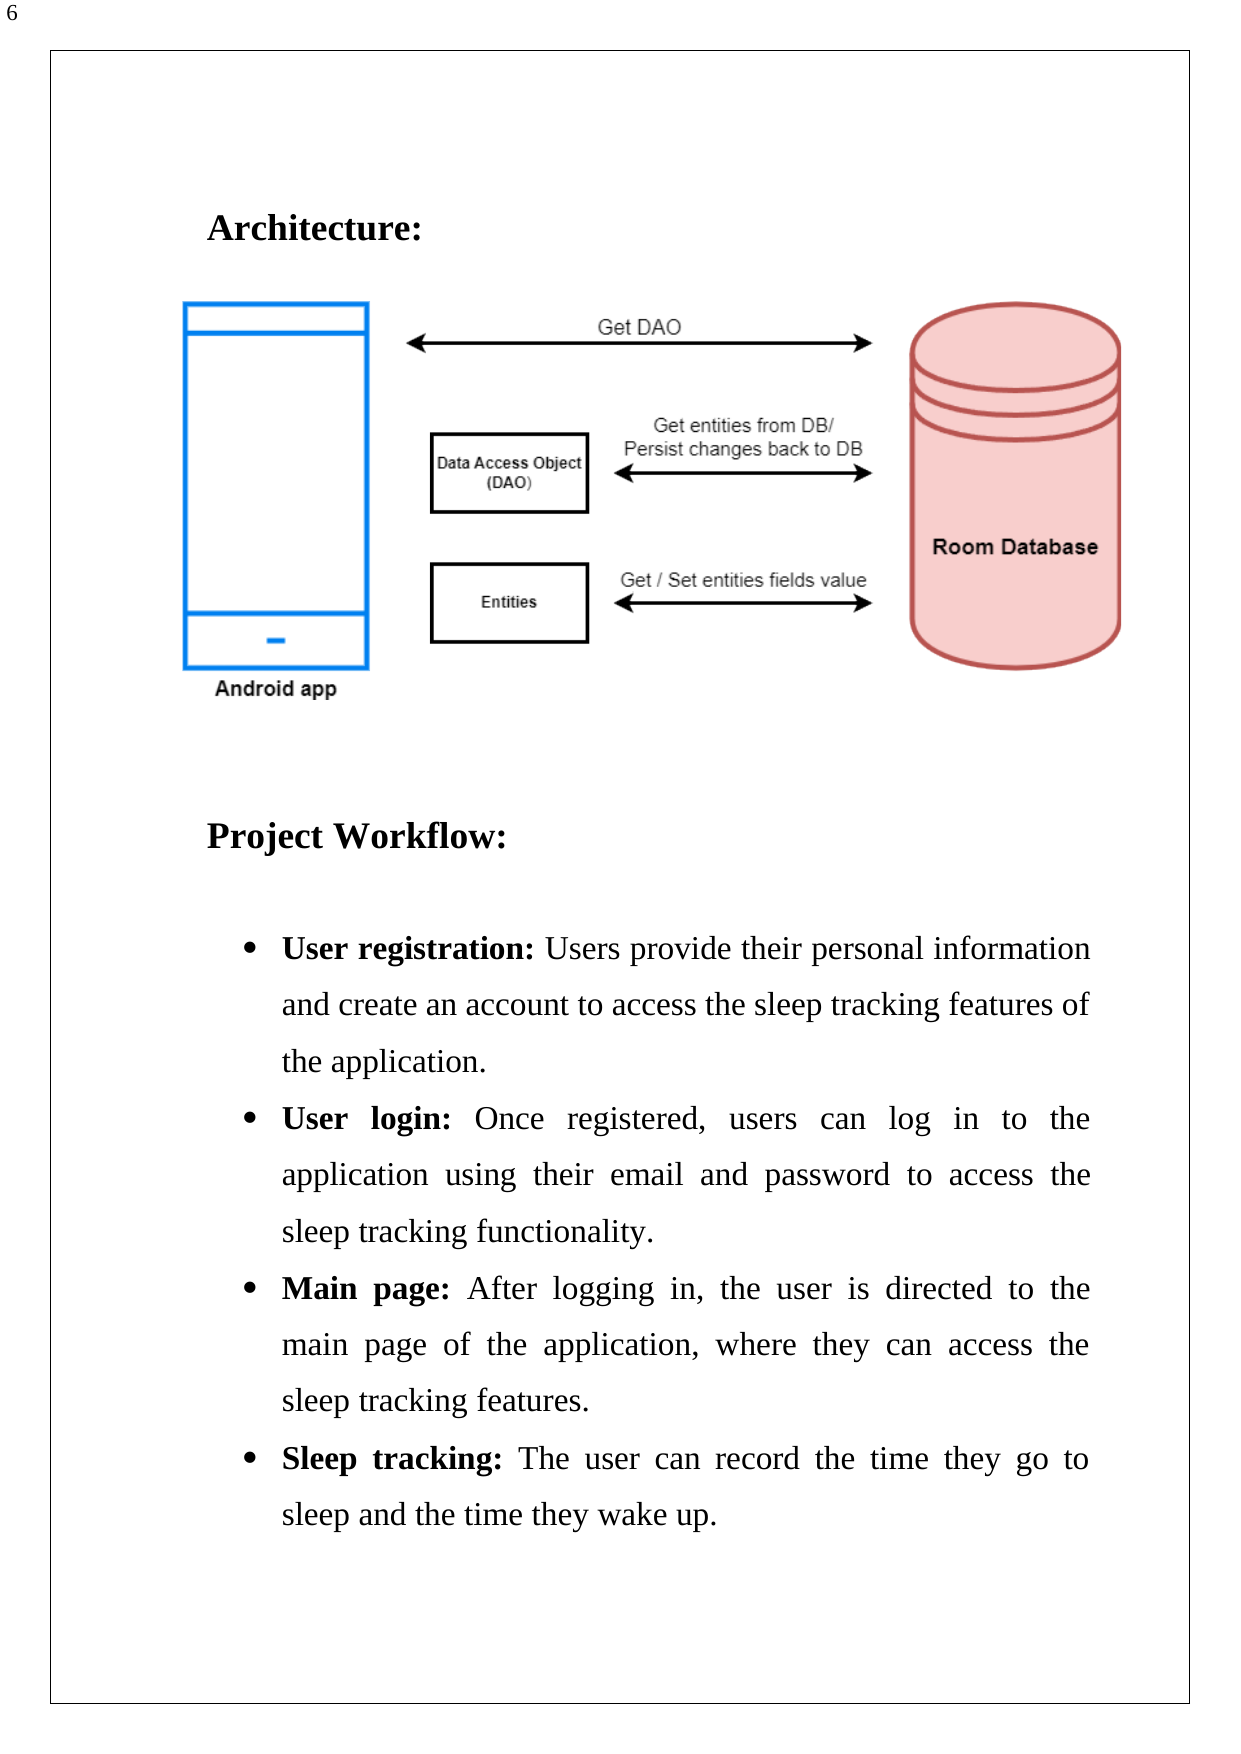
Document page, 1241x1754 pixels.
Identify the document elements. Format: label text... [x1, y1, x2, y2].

list Main page: After logging in, the user is directed to the main page of the application, where they can access the sleep tracking features. [244, 1268, 1090, 1419]
text Project Workflow: [207, 814, 1184, 857]
list User registration: Users provide their personal information and create an account to access the sleep tracking features of the application. [244, 928, 1091, 1079]
subtitle Architecture: [207, 206, 1184, 249]
list Sleep tracking: The user can record the time they go to sleep and the time they wake up. [244, 1438, 1090, 1532]
picture [182, 301, 1122, 700]
list User login: Once registered, users can log in to the application using their email and password to access the sleep tracking functionality. [244, 1098, 1091, 1249]
